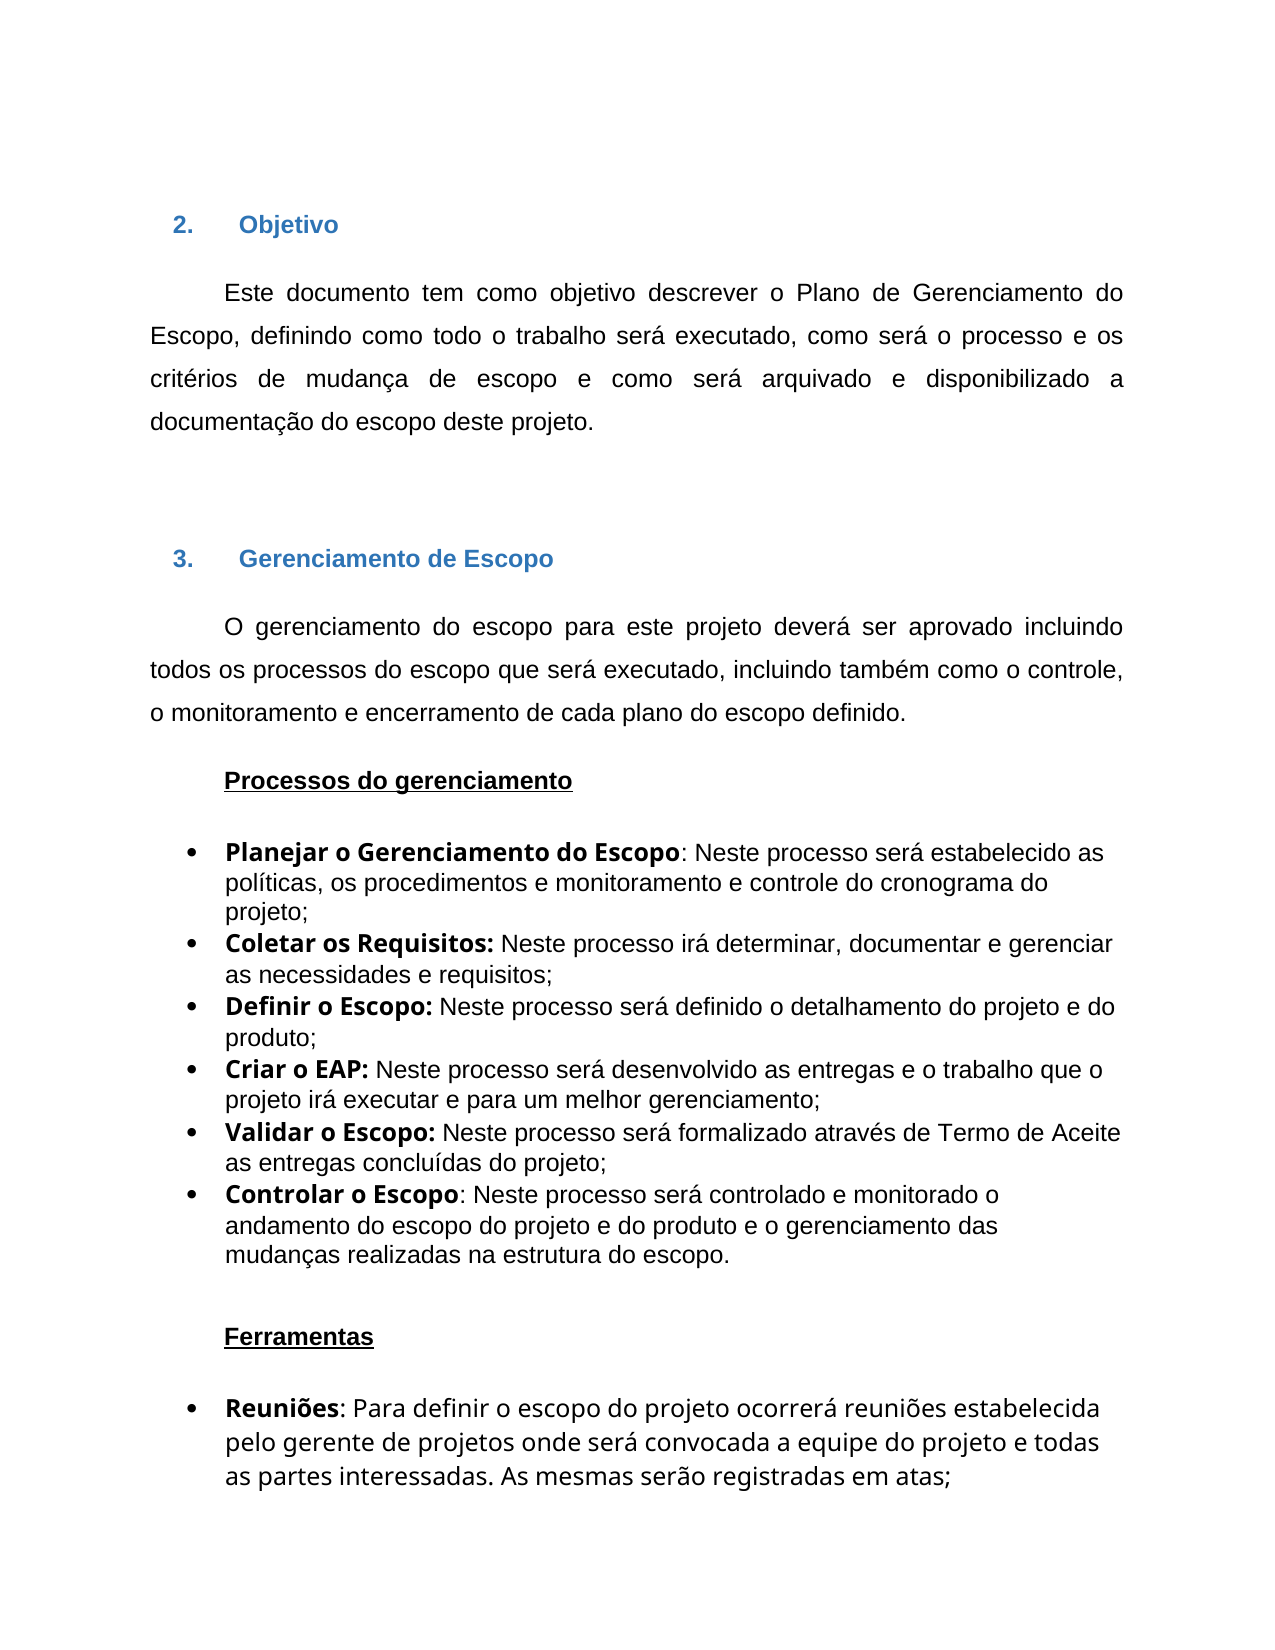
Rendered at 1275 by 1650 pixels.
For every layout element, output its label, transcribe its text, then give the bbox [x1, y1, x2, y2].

text Processos do gerenciamento [150, 766, 1125, 795]
text Este documento tem como objetivo descrever o Plano de Gerenciamento do Escopo, definindo como todo o trabalho será executado, como será o processo e os critérios de mudança de escopo e como será arquivado e disponibilizado a documentação do escopo deste projeto. [150, 278, 1125, 436]
text O gerenciamento do escopo para este projeto deverá ser aprovado incluindo todos os processos do escopo que será executado, incluindo também como o controle, o monitoramento e encerramento de cada plano do escopo definido. [150, 612, 1125, 727]
list Coletar os Requisitos: Neste processo irá determinar, documentar e gerenciar as necessidades e requisitos; [187, 926, 1125, 988]
list Gerenciamento de Escopo [173, 543, 1125, 572]
list Reuniões: Para definir o escopo do projeto ocorrerá reuniões estabelecida pelo gerente de projetos onde será convocada a equipe do projeto e todas as partes interessadas. As mesmas serão registradas em atas; [187, 1390, 1125, 1493]
list Criar o EAP: Neste processo será desenvolvido as entregas e o trabalho que o projeto irá executar e para um melhor gerenciamento; [187, 1051, 1125, 1114]
list mudanças realizadas na estrutura do escopo. [225, 1240, 1125, 1268]
list Controlar o Escopo: Neste processo será controlado e monitorado o [187, 1177, 1125, 1211]
text Ferramentas [150, 1322, 1125, 1351]
list andamento do escopo do projeto e do produto e o gerenciamento das [225, 1211, 1125, 1240]
list Objetivo [173, 210, 1125, 238]
list Validar o Escopo: Neste processo será formalizado através de Termo de Aceite as entregas concluídas do projeto; [187, 1114, 1125, 1177]
list Planejar o Gerenciamento do Escopo: Neste processo será estabelecido as políticas, os procedimentos e monitoramento e controle do cronograma do projeto; [187, 834, 1125, 926]
list Definir o Escopo: Neste processo será definido o detalhamento do projeto e do produto; [187, 988, 1125, 1051]
